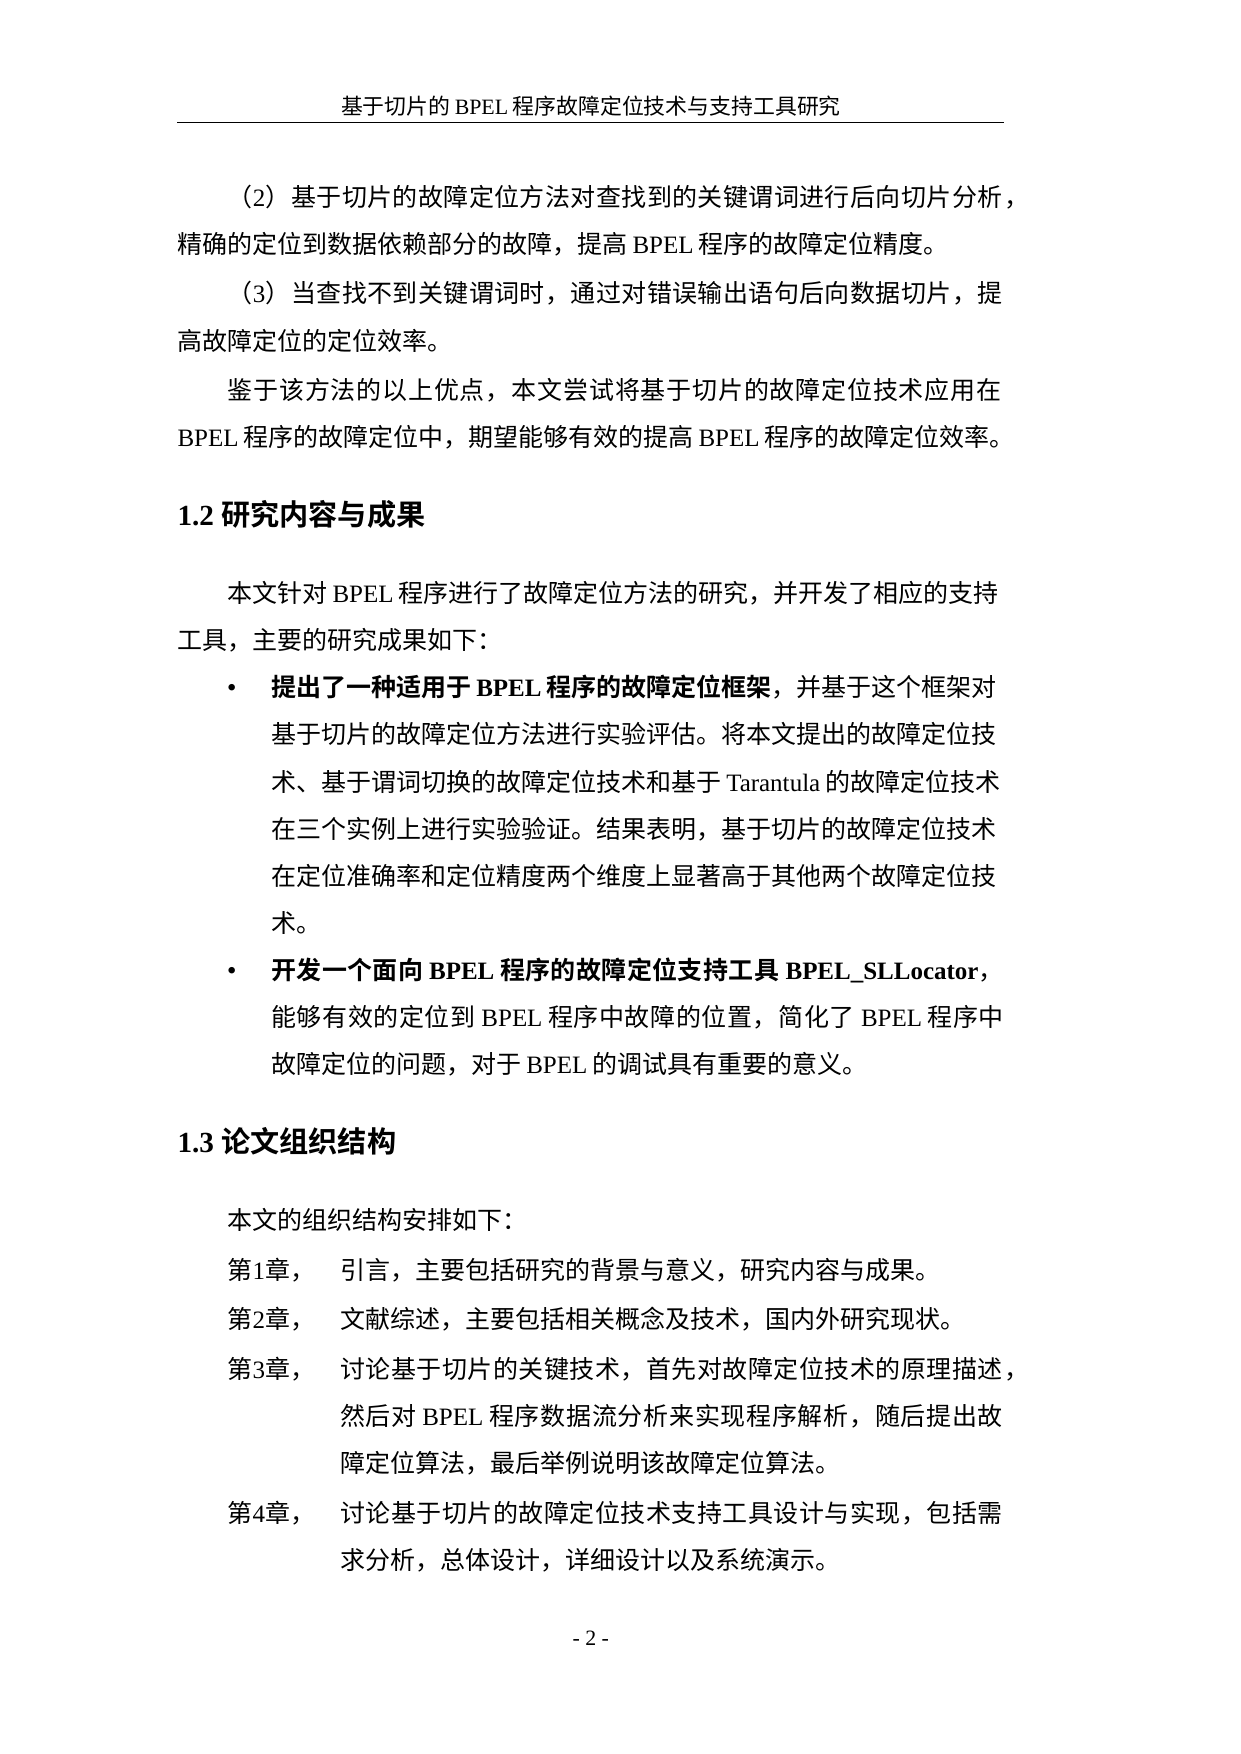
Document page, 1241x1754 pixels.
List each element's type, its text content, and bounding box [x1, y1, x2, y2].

text 研究内容与成果 [177, 492, 1004, 534]
text 论文组织结构 [177, 1119, 1004, 1161]
list 提出了一种适用于BPEL程序的故障定位框架，并基于这个框架对基于切片的故障定位方法进行实验评估。将本文提出的故障定位技术、基于谓词切换的故障定位技术和基于Tarantula的故障定位技术在三个实例上进行实验验证。结果表明，基于切片的故障定位技术在定位准确率和定位精度两个维度上显著高于其他两个故障定位技术。 [227, 668, 1004, 939]
text （2）基于切片的故障定位方法对查找到的关键谓词进行后向切片分析，精确的定位到数据依赖部分的故障，提高BPEL程序的故障定位精度。 [177, 177, 1004, 261]
list 文献综述，主要包括相关概念及技术，国内外研究现状。 [227, 1300, 1004, 1336]
list 开发一个面向BPEL程序的故障定位支持工具BPEL_SLLocator，能够有效的定位到BPEL程序中故障的位置，简化了BPEL程序中故障定位的问题，对于BPEL的调试具有重要的意义。 [227, 950, 1004, 1081]
list 讨论基于切片的故障定位技术支持工具设计与实现，包括需求分析，总体设计，详细设计以及系统演示。 [227, 1493, 1004, 1577]
text （3）当查找不到关键谓词时，通过对错误输出语句后向数据切片，提高故障定位的定位效率。 [177, 274, 1004, 357]
text 鉴于该方法的以上优点，本文尝试将基于切片的故障定位技术应用在BPEL程序的故障定位中，期望能够有效的提高BPEL程序的故障定位效率。 [177, 371, 1004, 454]
text 本文针对BPEL程序进行了故障定位方法的研究，并开发了相应的支持工具，主要的研究成果如下： [177, 574, 1004, 657]
text 本文的组织结构安排如下： [177, 1201, 1004, 1237]
list 讨论基于切片的关键技术，首先对故障定位技术的原理描述，然后对BPEL程序数据流分析来实现程序解析，随后提出故障定位算法，最后举例说明该故障定位算法。 [227, 1349, 1004, 1480]
list 引言，主要包括研究的背景与意义，研究内容与成果。 [227, 1250, 1004, 1287]
